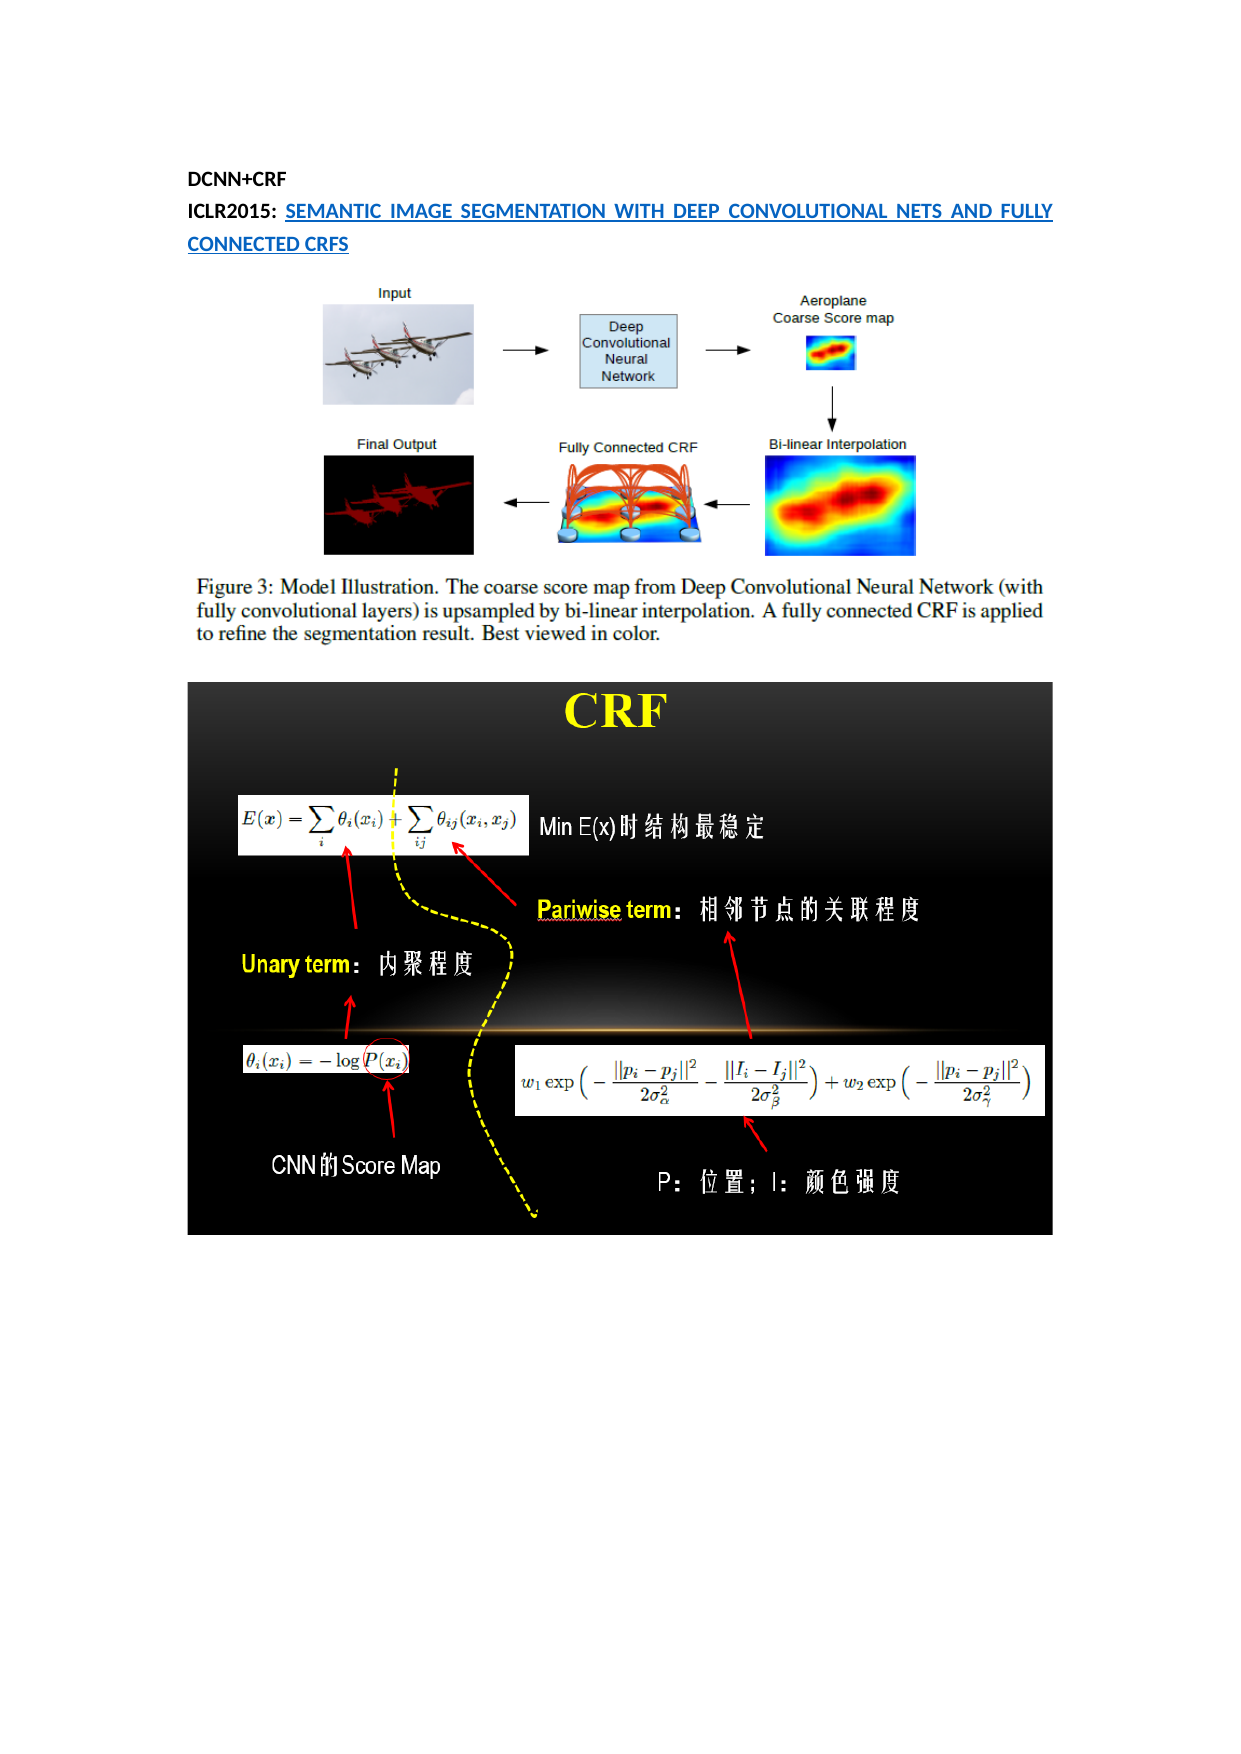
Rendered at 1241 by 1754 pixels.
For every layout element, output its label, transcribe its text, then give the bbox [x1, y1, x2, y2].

picture [187, 682, 1053, 1235]
text ICLR2015: SEMANTIC IMAGE SEGMENTATION WITH DEEP CONVOLUTIONAL NETS AND FULLY CONNECTED CRFS [187, 194, 1053, 259]
text DCNN+CRF [187, 162, 1053, 194]
picture [187, 259, 1053, 652]
